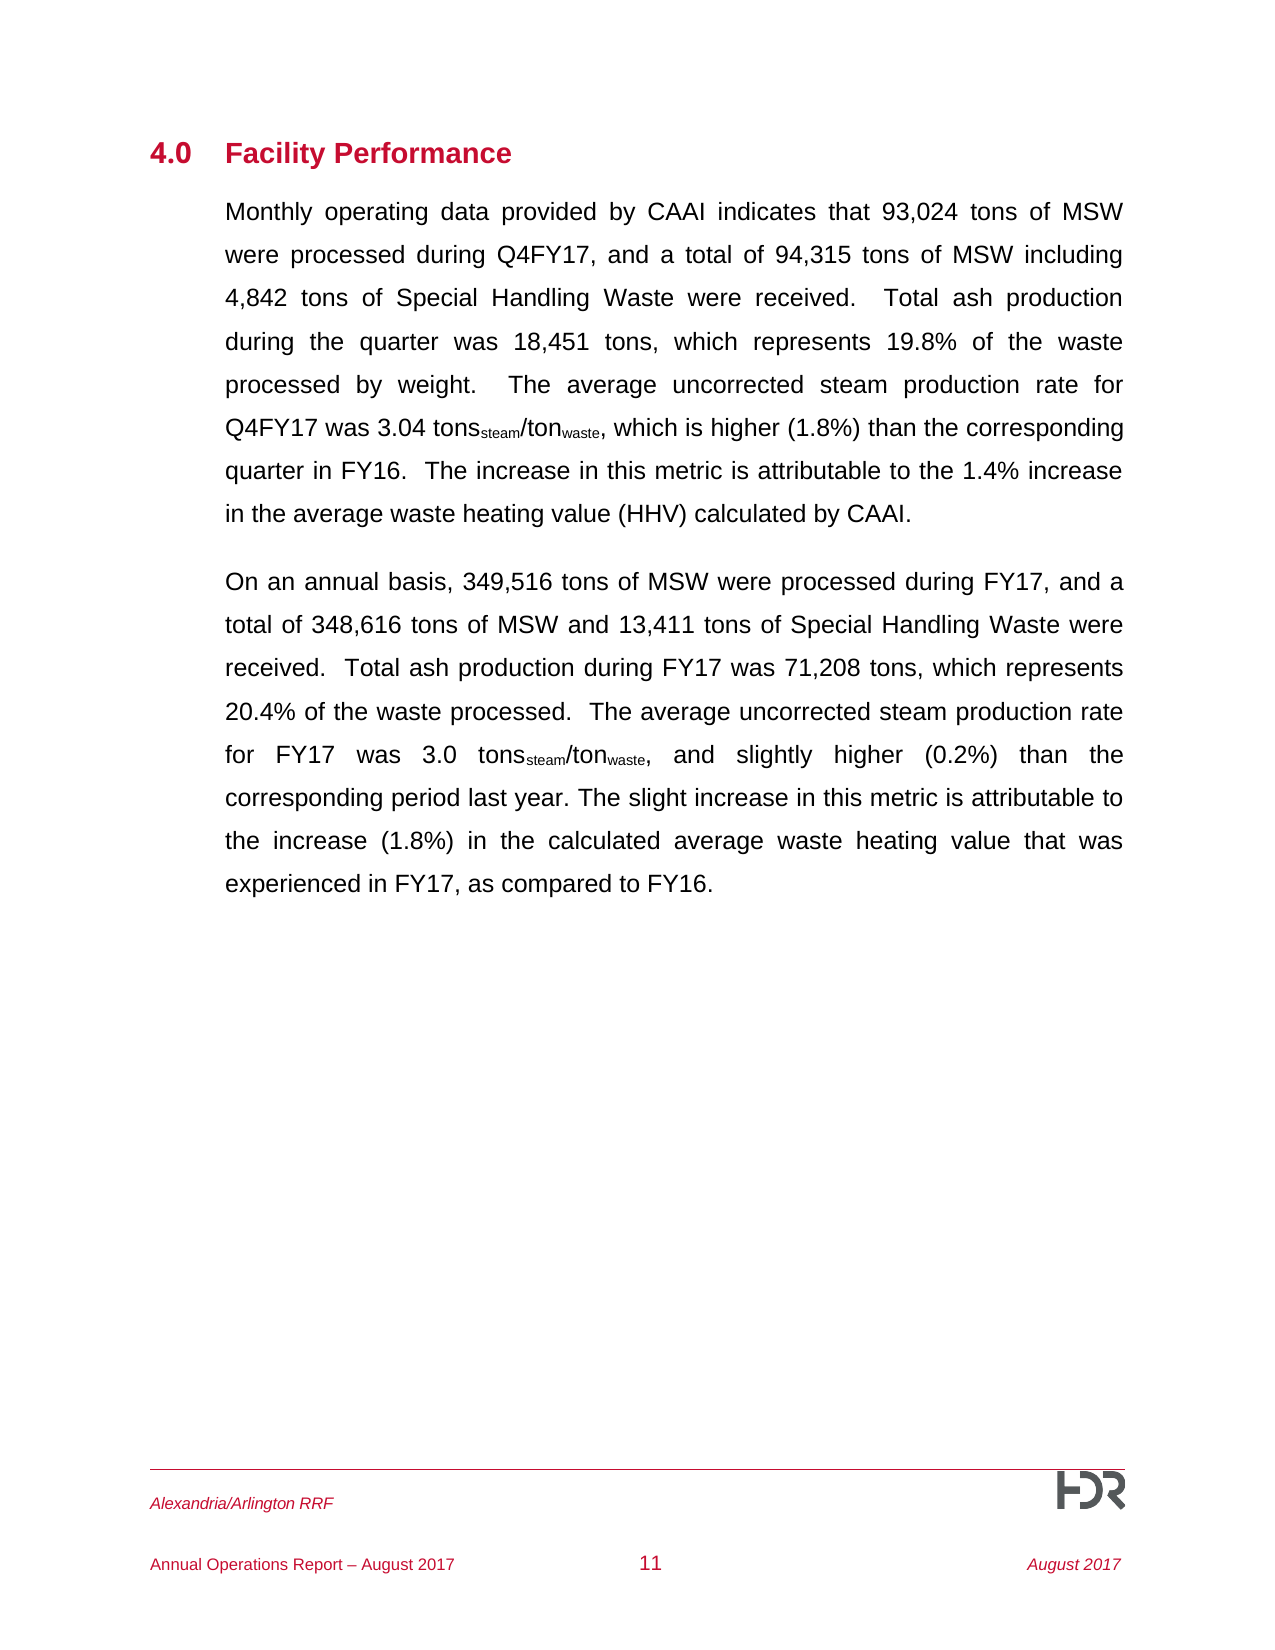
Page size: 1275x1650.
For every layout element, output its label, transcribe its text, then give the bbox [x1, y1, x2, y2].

picture [1057, 1471, 1125, 1510]
text Monthly operating data provided by CAAI indicates that 93,024 tons of MSW were processed during Q4FY17, and a total of 94,315 tons of MSW including 4,842 tons of Special Handling Waste were received. Total ash production during the quarter was 18,451 tons, which represents 19.8% of the waste processed by weight. The average uncorrected steam production rate for Q4FY17 was 3.04 tonssteam/tonwaste, which is higher (1.8%) than the corresponding quarter in FY16. The increase in this metric is attributable to the 1.4% increase in the average waste heating value (HHV) calculated by CAAI. [225, 197, 1125, 528]
subtitle Facility Performance [150, 132, 1125, 172]
text On an annual basis, 349,516 tons of MSW were processed during FY17, and a total of 348,616 tons of MSW and 13,411 tons of Special Handling Waste were received. Total ash production during FY17 was 71,208 tons, which represents 20.4% of the waste processed. The average uncorrected steam production rate for FY17 was 3.0 tonssteam/tonwaste, and slightly higher (0.2%) than the corresponding period last year. The slight increase in this metric is attributable to the increase (1.8%) in the calculated average waste heating value that was experienced in FY17, as compared to FY16. [225, 567, 1125, 898]
